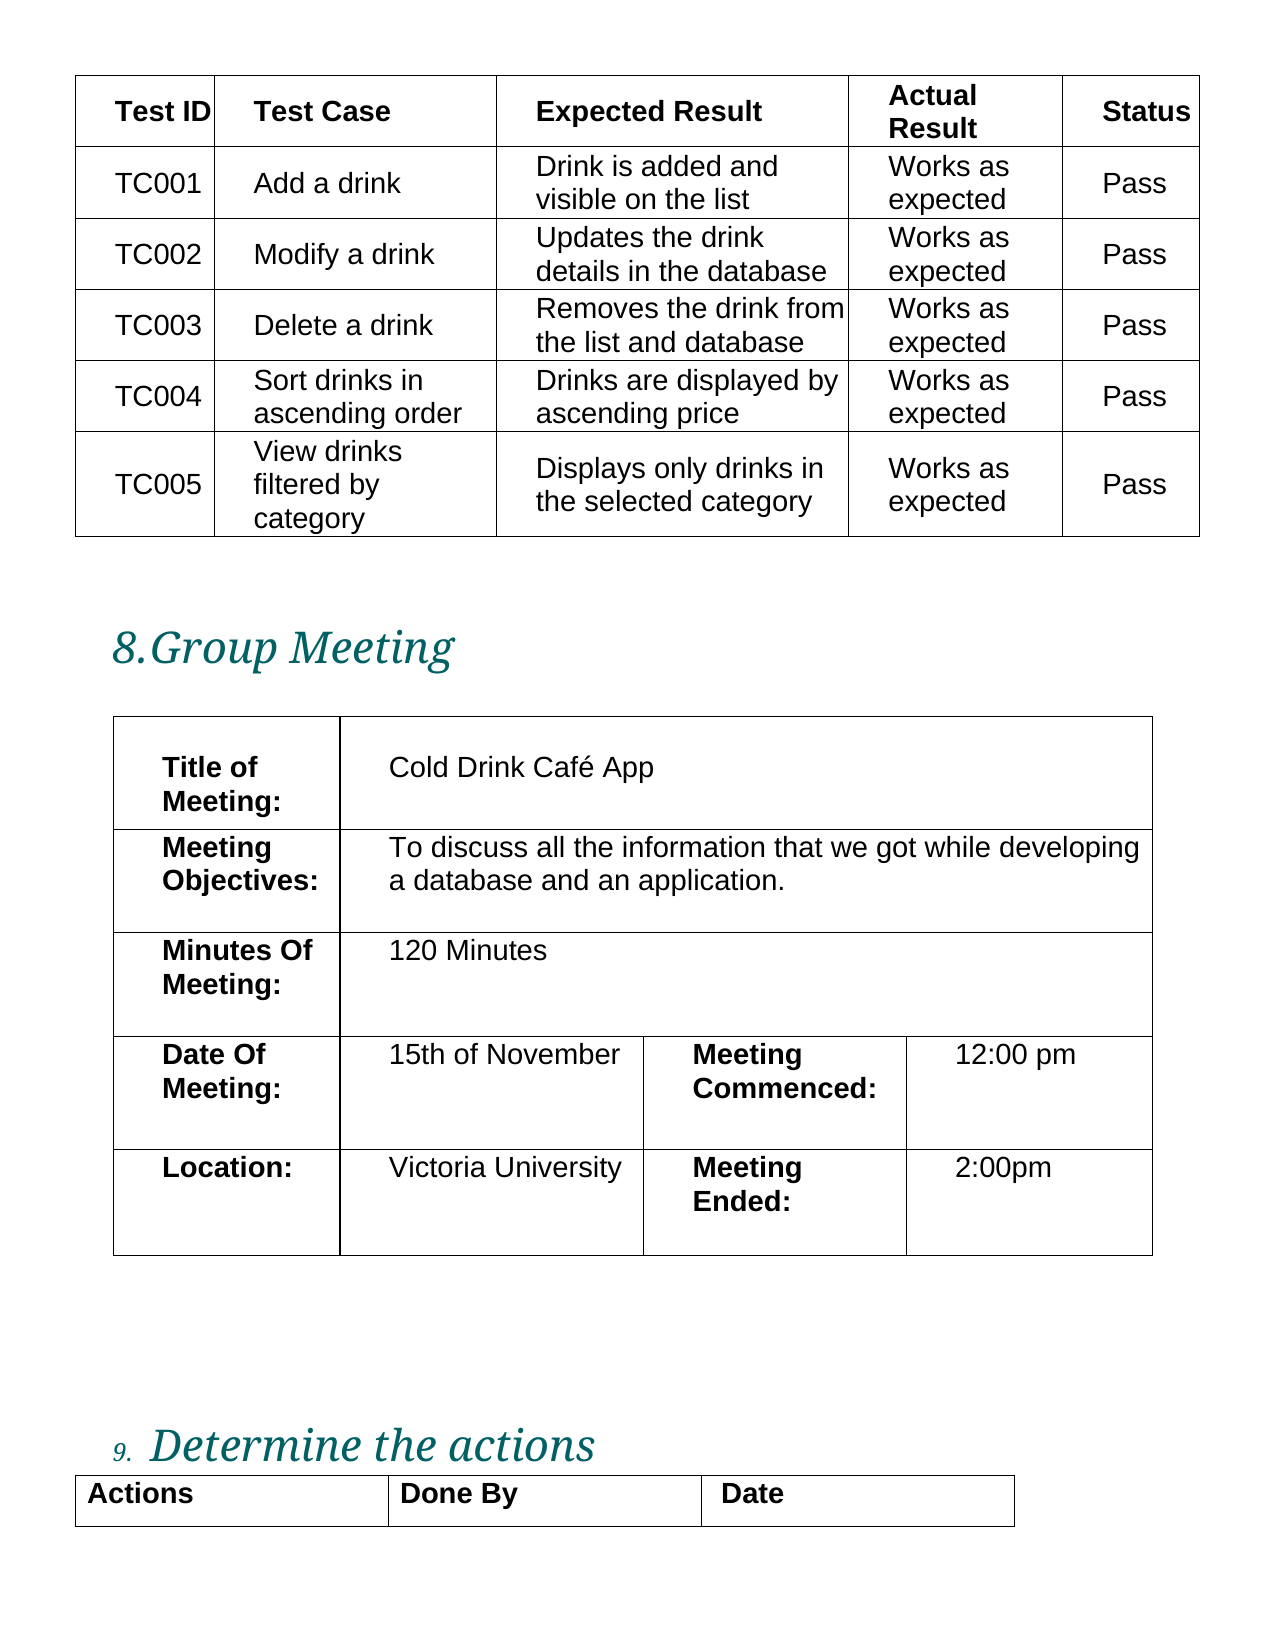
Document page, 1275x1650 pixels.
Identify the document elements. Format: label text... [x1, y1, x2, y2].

table_cell TC001 [76, 147, 214, 217]
table_header Expected Result [497, 76, 848, 146]
table_cell Modify a drink [215, 219, 496, 289]
table_cell Add a drink [215, 147, 496, 217]
table_cell Location: [114, 1150, 339, 1255]
table_cell Sort drinks in ascending order [215, 361, 496, 431]
table_cell To discuss all the information that we got while developing a database and an application. [341, 830, 1152, 932]
subtitle Group Meeting [112, 616, 1200, 676]
table_cell Meeting Ended: [644, 1150, 906, 1255]
table_header Status [1063, 76, 1199, 146]
table_cell 15th of November [341, 1037, 643, 1149]
subtitle Determine the actions [112, 1415, 1200, 1475]
table_cell Victoria University [341, 1150, 643, 1255]
table_cell Delete a drink [215, 290, 496, 360]
table_header Date [702, 1476, 1014, 1526]
table_cell Works as expected [849, 432, 1062, 536]
table_header Actions [76, 1476, 388, 1526]
table_cell Pass [1063, 432, 1199, 536]
table_cell Meeting Commenced: [644, 1037, 906, 1149]
table_cell TC003 [76, 290, 214, 360]
table_cell Removes the drink from the list and database [497, 290, 848, 360]
table_cell TC004 [76, 361, 214, 431]
table_cell Works as expected [849, 361, 1062, 431]
table_header Actual Result [849, 76, 1062, 146]
table_cell Pass [1063, 290, 1199, 360]
table_cell Minutes Of Meeting: [114, 933, 339, 1036]
table_cell TC002 [76, 219, 214, 289]
table_cell Displays only drinks in the selected category [497, 432, 848, 536]
table_cell 2:00pm [907, 1150, 1152, 1255]
table_cell 120 Minutes [341, 933, 1152, 1036]
table_cell Pass [1063, 147, 1199, 217]
table_cell Pass [1063, 219, 1199, 289]
table_header Test ID [76, 76, 214, 146]
table_cell Pass [1063, 361, 1199, 431]
table_cell Updates the drink details in the database [497, 219, 848, 289]
table_cell View drinks filtered by category [215, 432, 496, 536]
table_cell Drinks are displayed by ascending price [497, 361, 848, 431]
table_cell Date Of Meeting: [114, 1037, 339, 1149]
table_header Test Case [215, 76, 496, 146]
table_cell Works as expected [849, 219, 1062, 289]
table_cell TC005 [76, 432, 214, 536]
table_header Done By [389, 1476, 701, 1526]
table_cell Drink is added and visible on the list [497, 147, 848, 217]
table_cell Works as expected [849, 290, 1062, 360]
table_header Title of Meeting: [114, 717, 339, 828]
table_cell Works as expected [849, 147, 1062, 217]
table_header Cold Drink Café App [341, 717, 1152, 828]
table_cell Meeting Objectives: [114, 830, 339, 932]
table_cell 12:00 pm [907, 1037, 1152, 1149]
